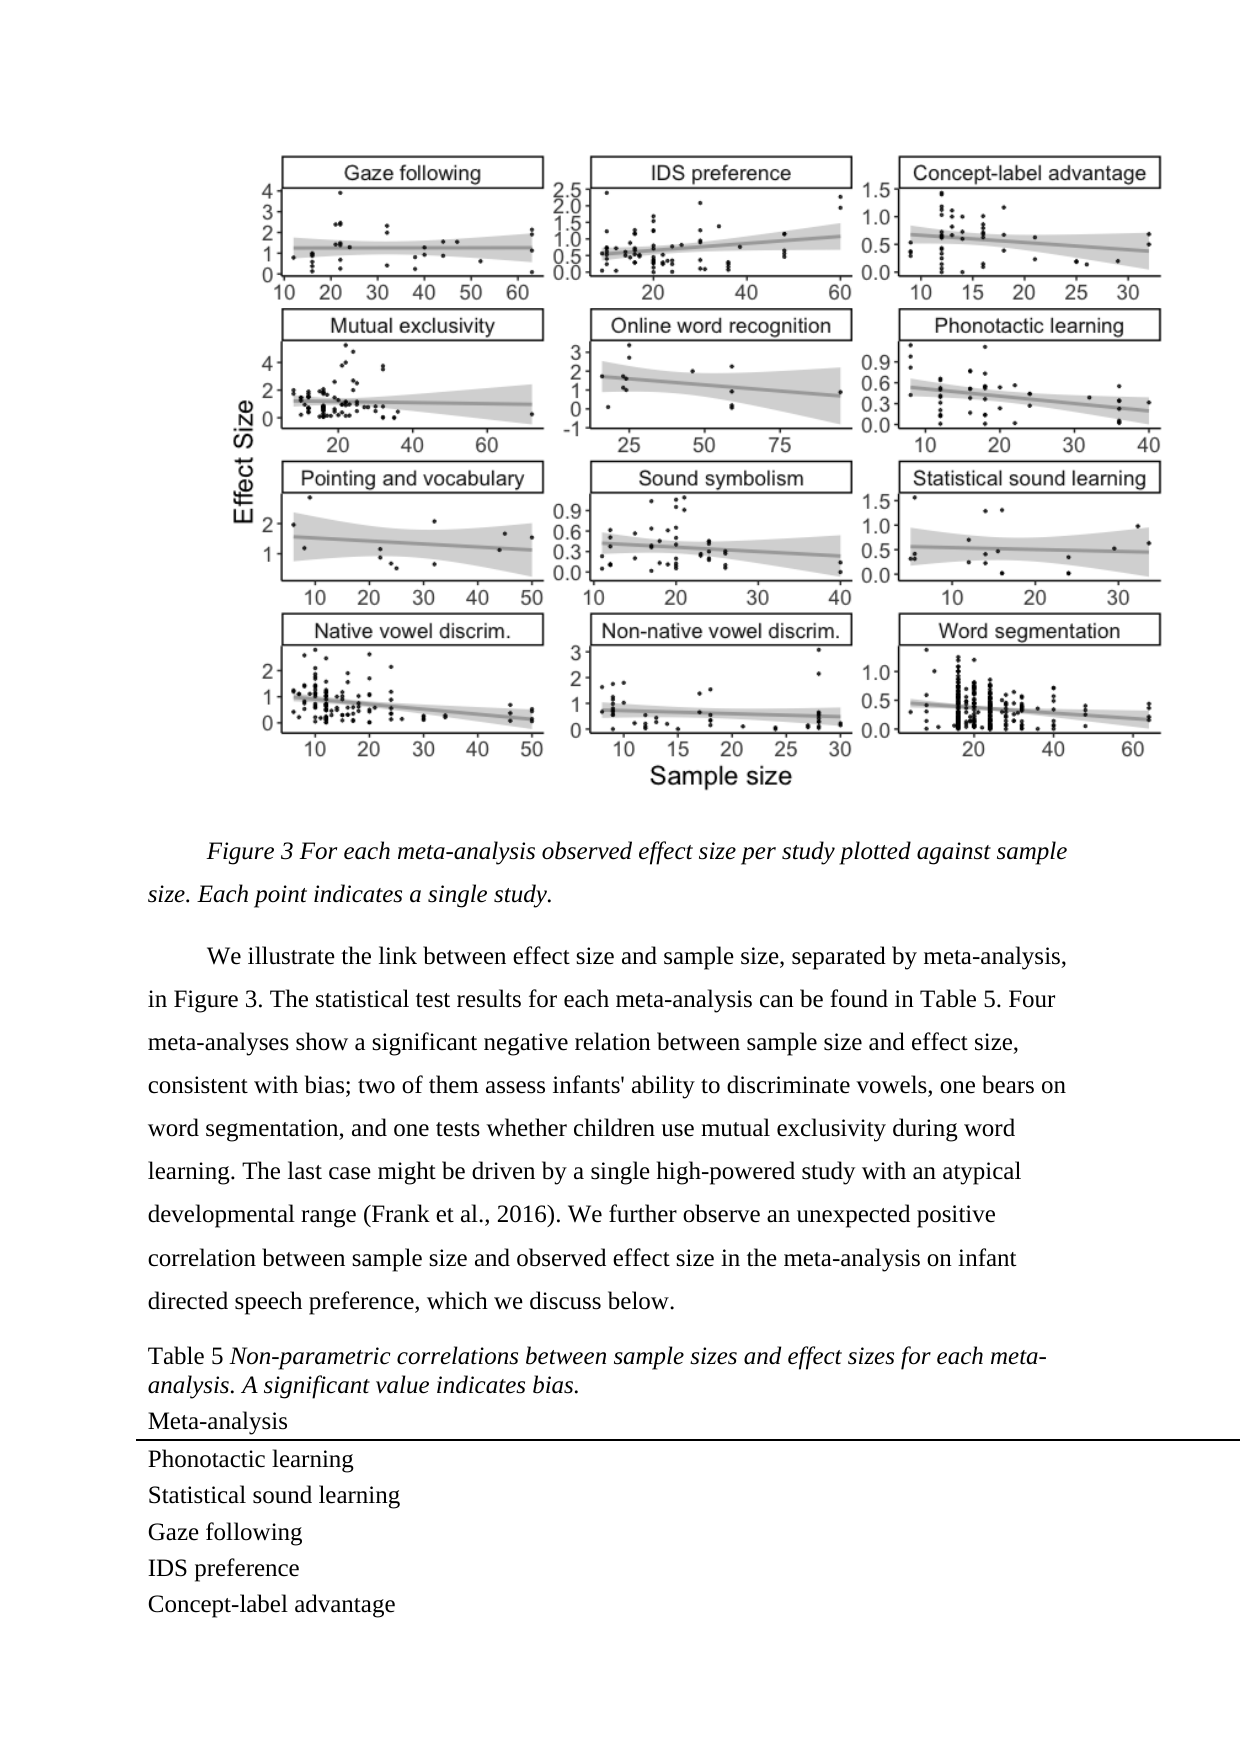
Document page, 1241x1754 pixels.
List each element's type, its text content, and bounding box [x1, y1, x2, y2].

picture [225, 147, 1170, 797]
text Table 5 Non-parametric correlations between sample sizes and effect sizes for each meta-analysis. A significant value indicates bias. [148, 1341, 1093, 1399]
text Figure 3 For each meta-analysis observed effect size per study plotted against sample size. Each point indicates a single study. [148, 836, 1093, 908]
table_cell Concept-label advantage [136, 1586, 1240, 1622]
table_cell IDS preference [136, 1549, 1240, 1586]
table_cell Statistical sound learning [136, 1477, 1240, 1513]
text We illustrate the link between effect size and sample size, separated by meta-analysis, in Figure 3. The statistical test results for each meta-analysis can be found in Table 5. Four meta-analyses show a significant negative relation between sample size and effect size, consistent with bias; two of them assess infants' ability to discriminate vowels, one bears on word segmentation, and one tests whether children use mutual exclusivity during word learning. The last case might be driven by a single high-powered study with an atypical developmental range (Frank et al., 2016). We further observe an unexpected positive correlation between sample size and observed effect size in the meta-analysis on infant directed speech preference, which we discuss below. [148, 941, 1093, 1314]
table_header Meta-analysis [136, 1403, 1240, 1439]
table_cell Gaze following [136, 1513, 1240, 1549]
table_cell Phonotactic learning [136, 1441, 1240, 1477]
